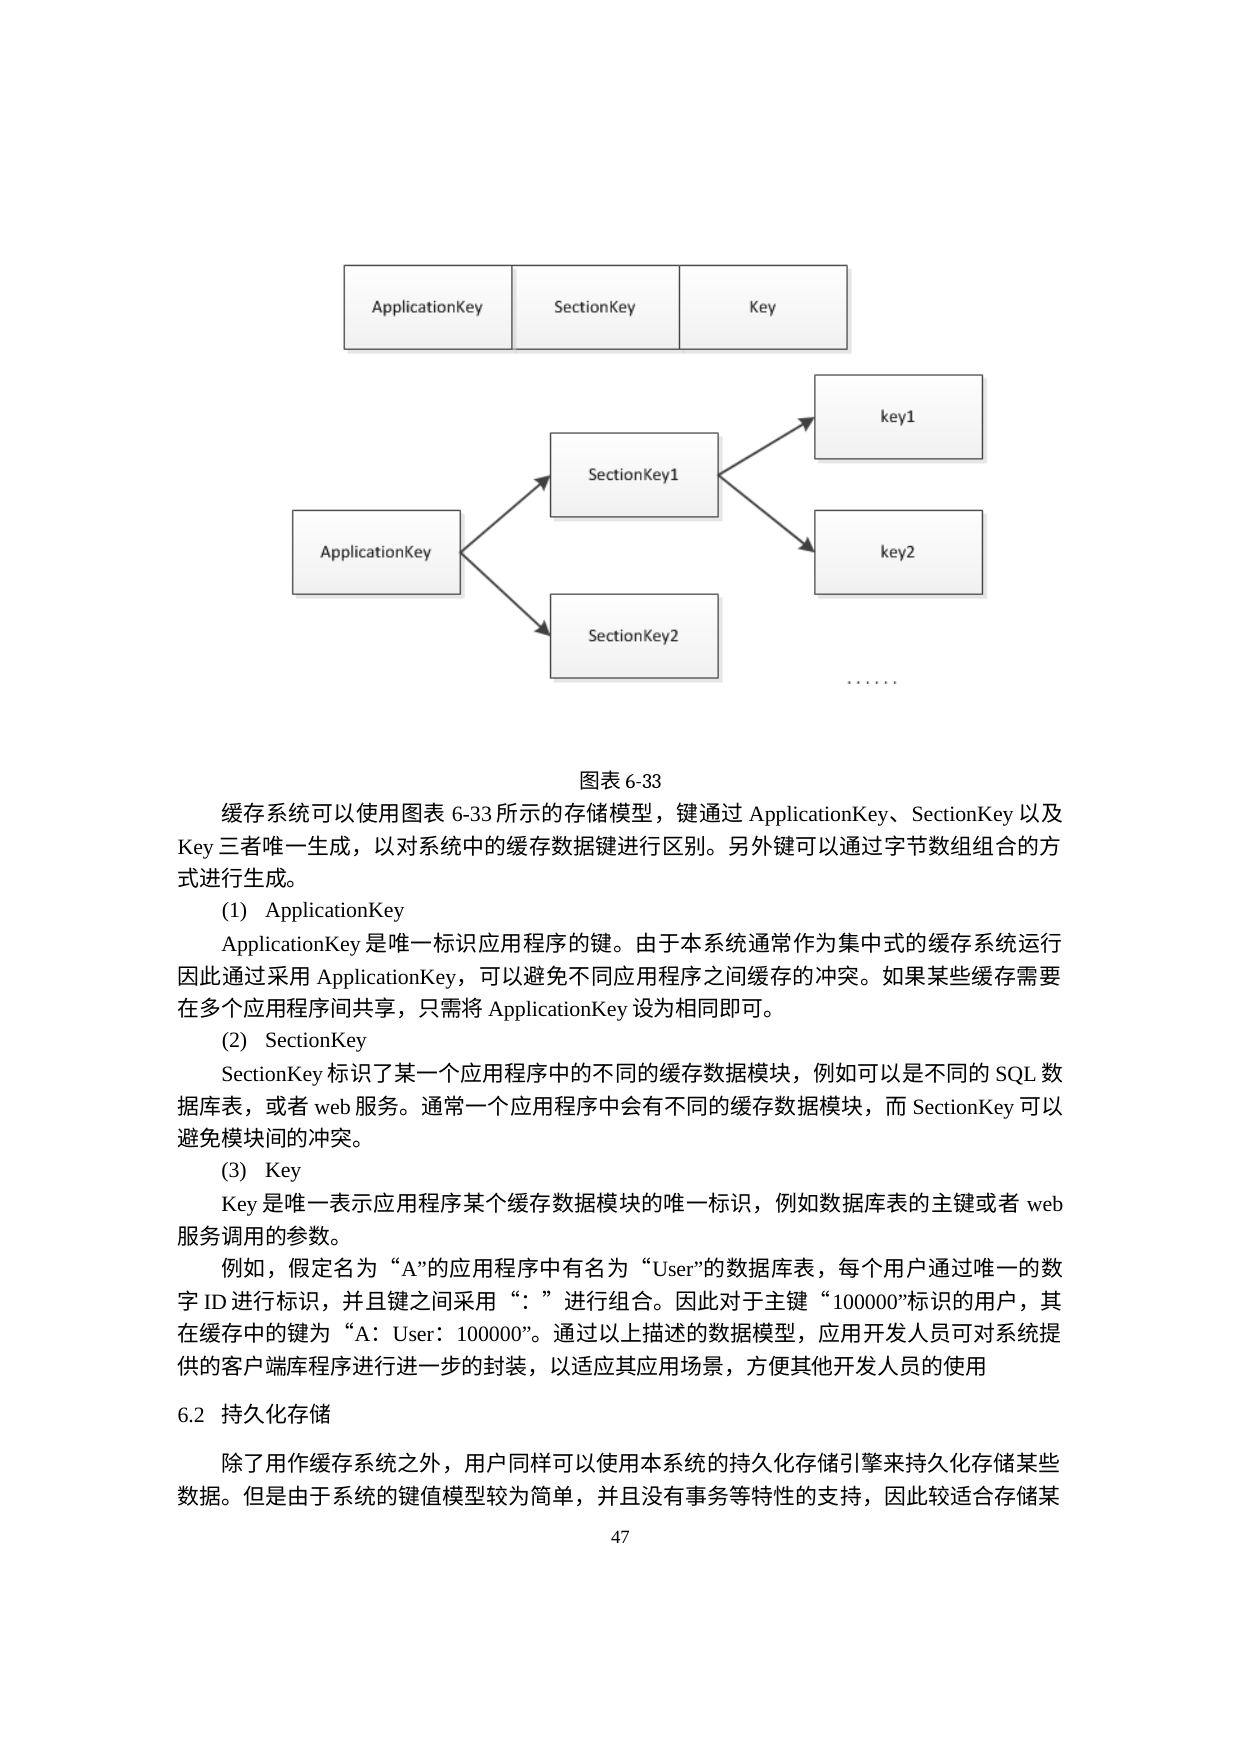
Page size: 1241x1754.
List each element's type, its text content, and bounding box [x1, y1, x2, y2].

picture [221, 243, 1107, 742]
subtitle SectionKey [177, 1023, 1063, 1056]
subtitle Key [177, 1153, 1063, 1186]
text SectionKey标识了某一个应用程序中的不同的缓存数据模块，例如可以是不同的SQL数据库表，或者web服务。通常一个应用程序中会有不同的缓存数据模块，而SectionKey可以避免模块间的冲突。 [177, 1056, 1063, 1153]
text ApplicationKey是唯一标识应用程序的键。由于本系统通常作为集中式的缓存系统运行，因此通过采用ApplicationKey，可以避免不同应用程序之间缓存的冲突。如果某些缓存需要在多个应用程序间共享，只需将ApplicationKey设为相同即可。 [177, 926, 1063, 1023]
text Key是唯一表示应用程序某个缓存数据模块的唯一标识，例如数据库表的主键或者web服务调用的参数。 [177, 1186, 1063, 1251]
subtitle 持久化存储 [177, 1397, 1063, 1429]
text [177, 1446, 1063, 1511]
subtitle ApplicationKey [177, 893, 1063, 926]
text 例如，假定名为“A”的应用程序中有名为“User”的数据库表，每个用户通过唯一的数字ID进行标识，并且键之间采用“：”进行组合。因此对于主键“100000”标识的用户，其在缓存中的键为“A：User：100000”。通过以上描述的数据模型，应用开发人员可对系统提供的客户端库程序进行进一步的封装，以适应其应用场景，方便其他开发人员的使用 [177, 1251, 1063, 1381]
